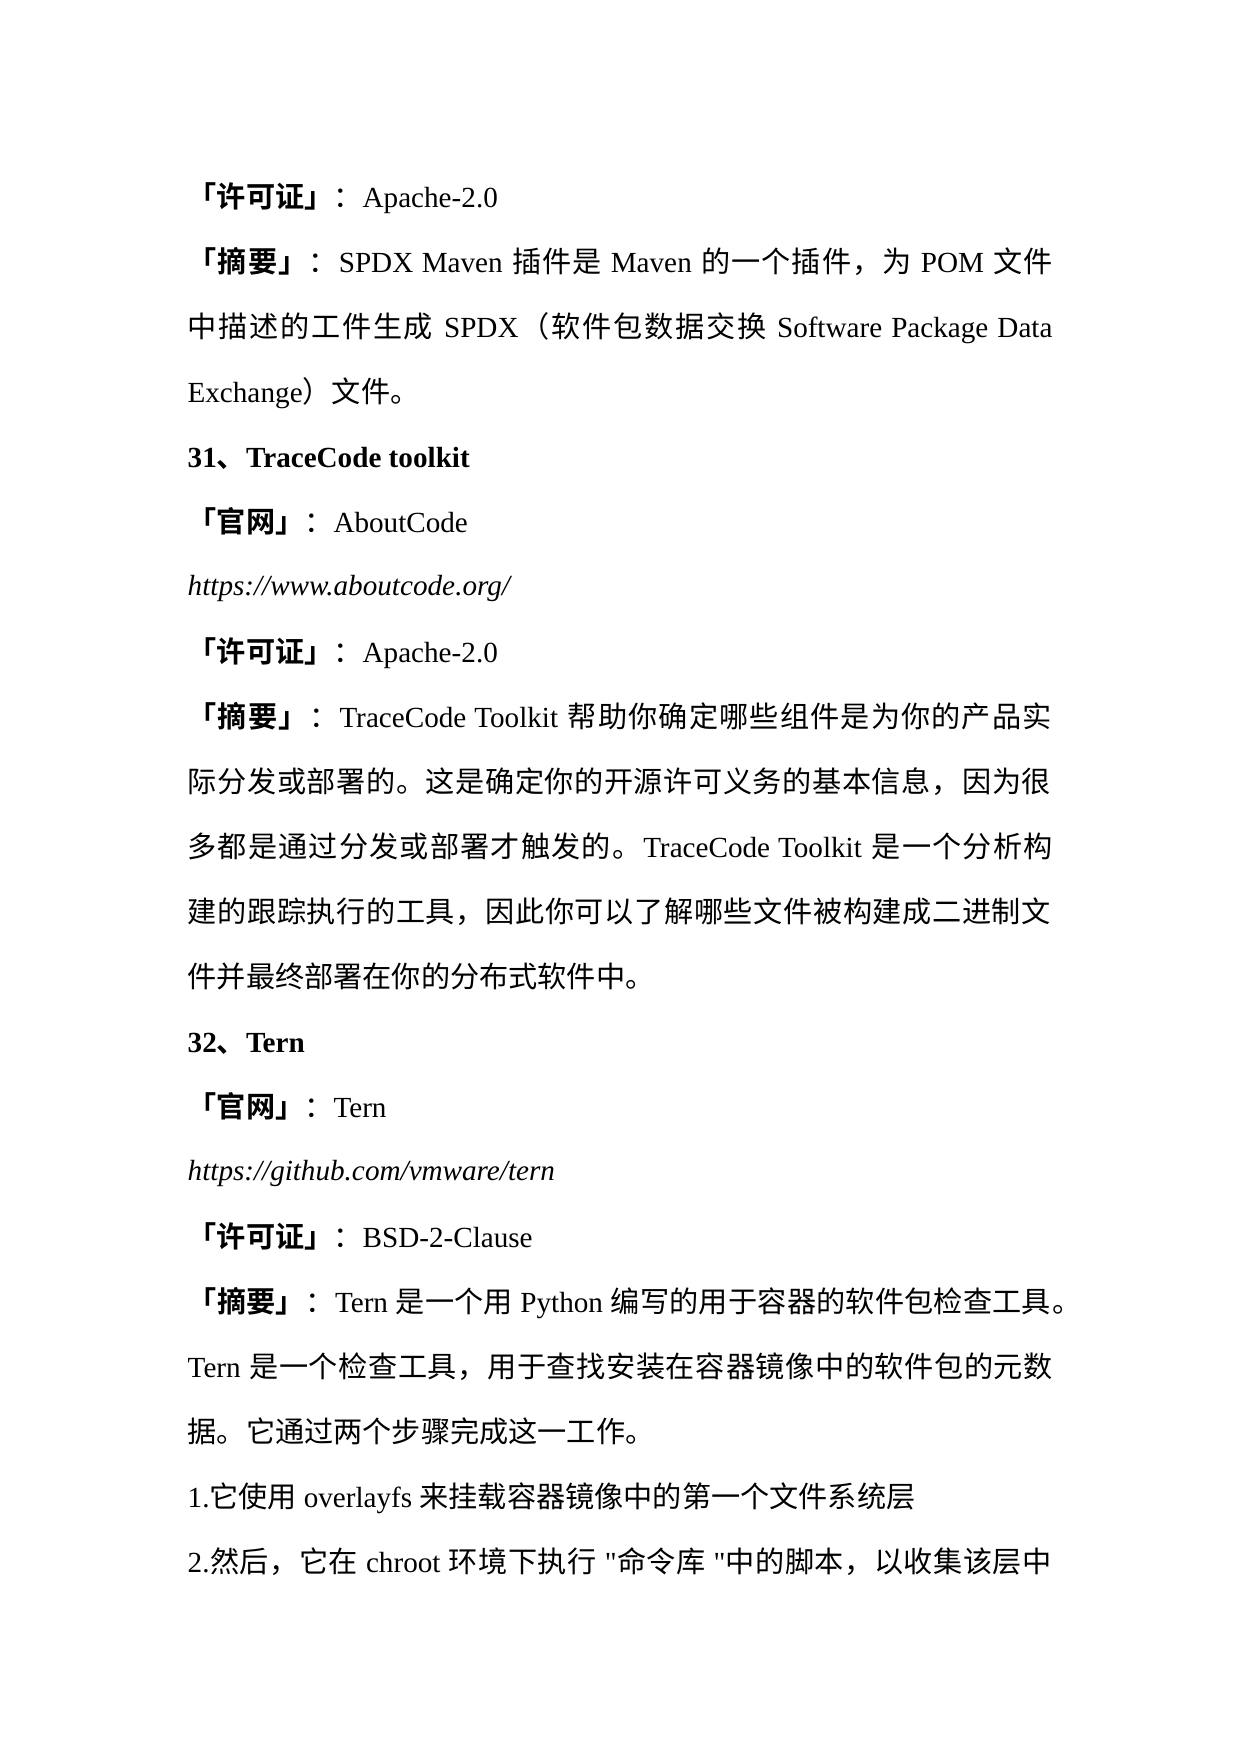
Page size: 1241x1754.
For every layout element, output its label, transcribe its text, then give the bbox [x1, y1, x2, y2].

text 32、Tern [187, 1007, 1053, 1072]
text 「许可证」：Apache-2.0 [187, 617, 1053, 682]
text 「许可证」：Apache-2.0 [187, 162, 1053, 227]
text 1.它使用 overlayfs 来挂载容器镜像中的第一个文件系统层 [187, 1462, 1053, 1527]
text 「摘要」：Tern 是一个用 Python 编写的用于容器的软件包检查工具。Tern 是一个检查工具，用于查找安装在容器镜像中的软件包的元数据。它通过两个步骤完成这一工作。 [187, 1267, 1053, 1462]
text 「摘要」：TraceCode Toolkit 帮助你确定哪些组件是为你的产品实际分发或部署的。这是确定你的开源许可义务的基本信息，因为很多都是通过分发或部署才触发的。TraceCode Toolkit 是一个分析构建的跟踪执行的工具，因此你可以了解哪些文件被构建成二进制文件并最终部署在你的分布式软件中。 [187, 682, 1053, 1007]
text 「摘要」：SPDX Maven 插件是 Maven 的一个插件，为 POM 文件中描述的工件生成 SPDX（软件包数据交换 Software Package Data Exchange）文件。 [187, 227, 1053, 422]
text 31、TraceCode toolkit [187, 422, 1053, 487]
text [187, 1527, 1053, 1592]
text 「官网」：Tern [187, 1072, 1053, 1137]
text 「许可证」：BSD-2-Clause [187, 1202, 1053, 1267]
text 「官网」：AboutCode [187, 487, 1053, 552]
text https://www.aboutcode.org/ [187, 552, 1053, 617]
text https://github.com/vmware/tern [187, 1137, 1053, 1202]
